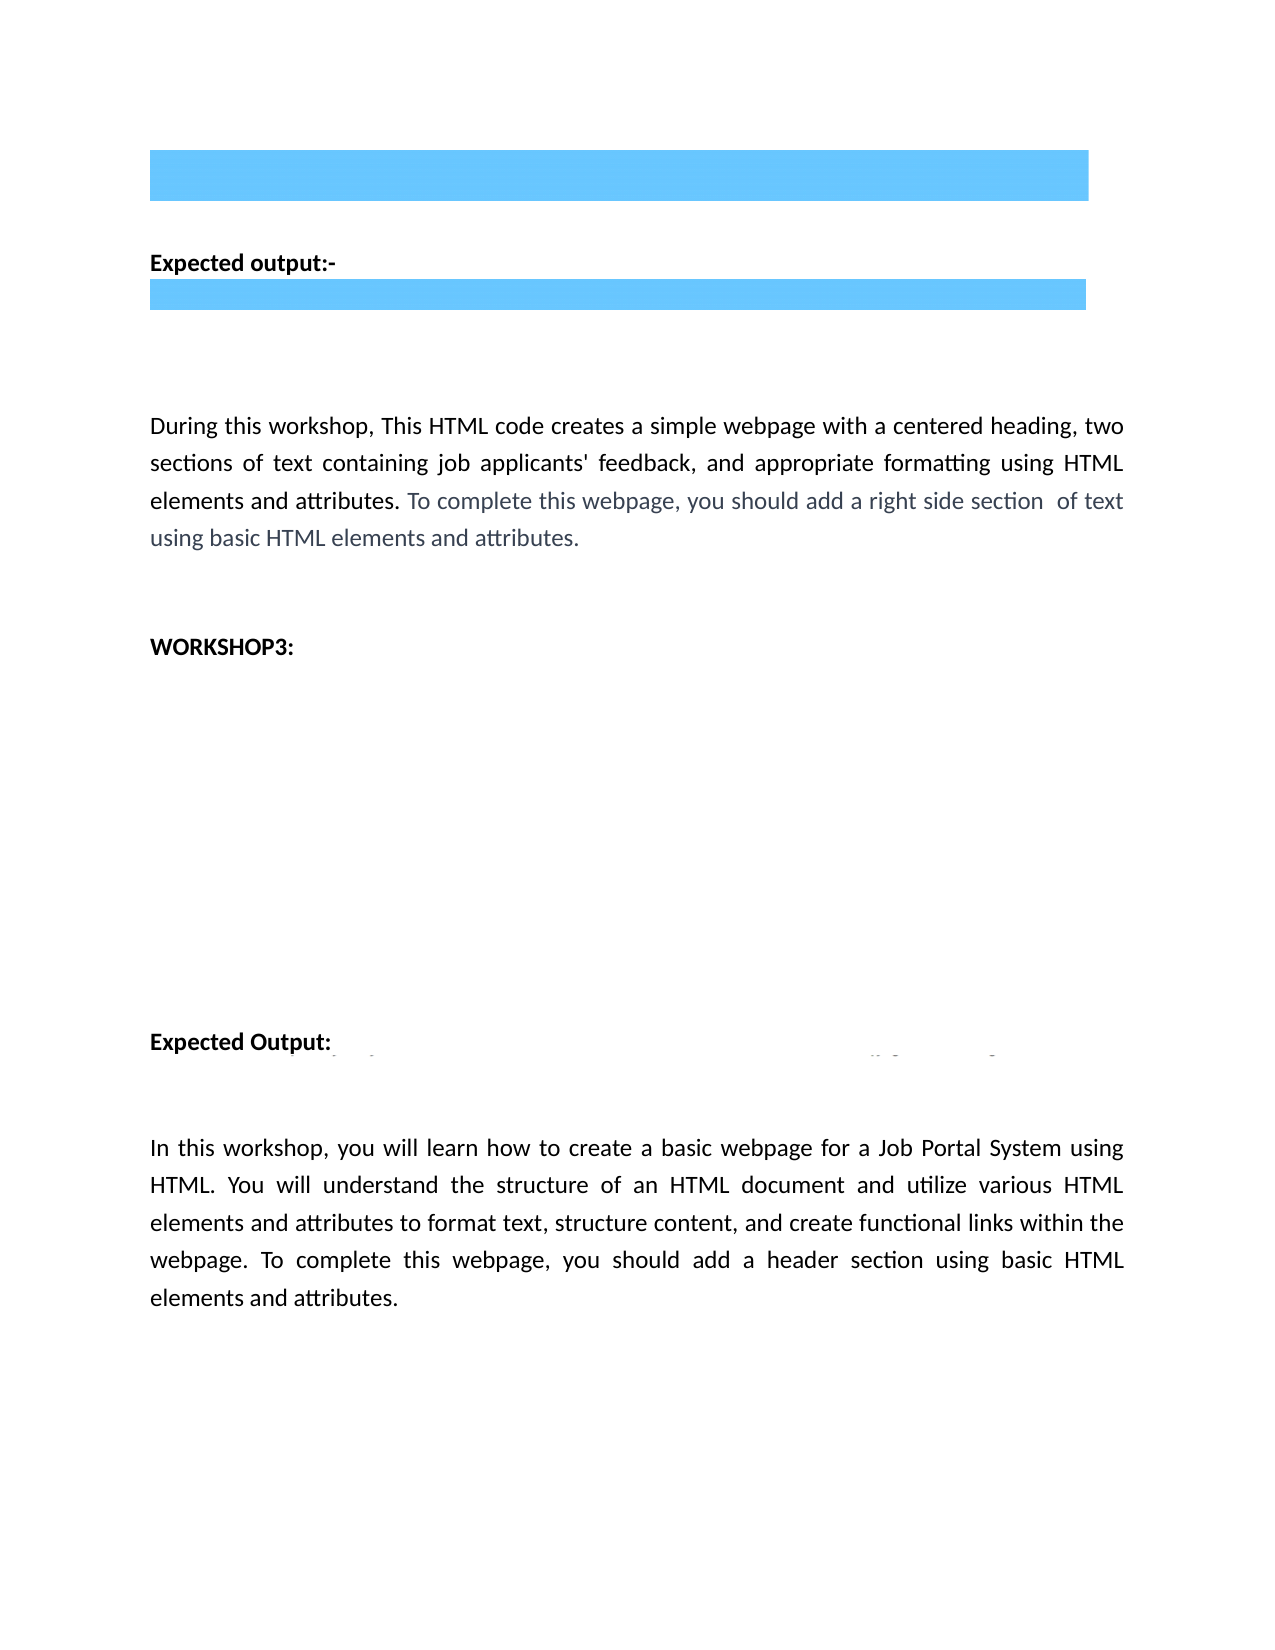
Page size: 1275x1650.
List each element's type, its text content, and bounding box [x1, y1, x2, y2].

text Expected Output: [150, 1028, 1125, 1055]
text Expected output:- [150, 242, 1125, 279]
text During this workshop, This HTML code creates a simple webpage with a centered heading, two sections of text containing job applicants' feedback, and appropriate formatting using HTML elements and attributes. To complete this webpage, you should add a right side section of text using basic HTML elements and attributes. [150, 404, 1125, 554]
text WORKSHOP3: [150, 625, 1125, 662]
text In this workshop, you will learn how to create a basic webpage for a Job Portal System using HTML. You will understand the structure of an HTML document and utilize various HTML elements and attributes to format text, structure content, and create functional links within the webpage. To complete this webpage, you should add a header section using basic HTML elements and attributes. [150, 1126, 1125, 1314]
